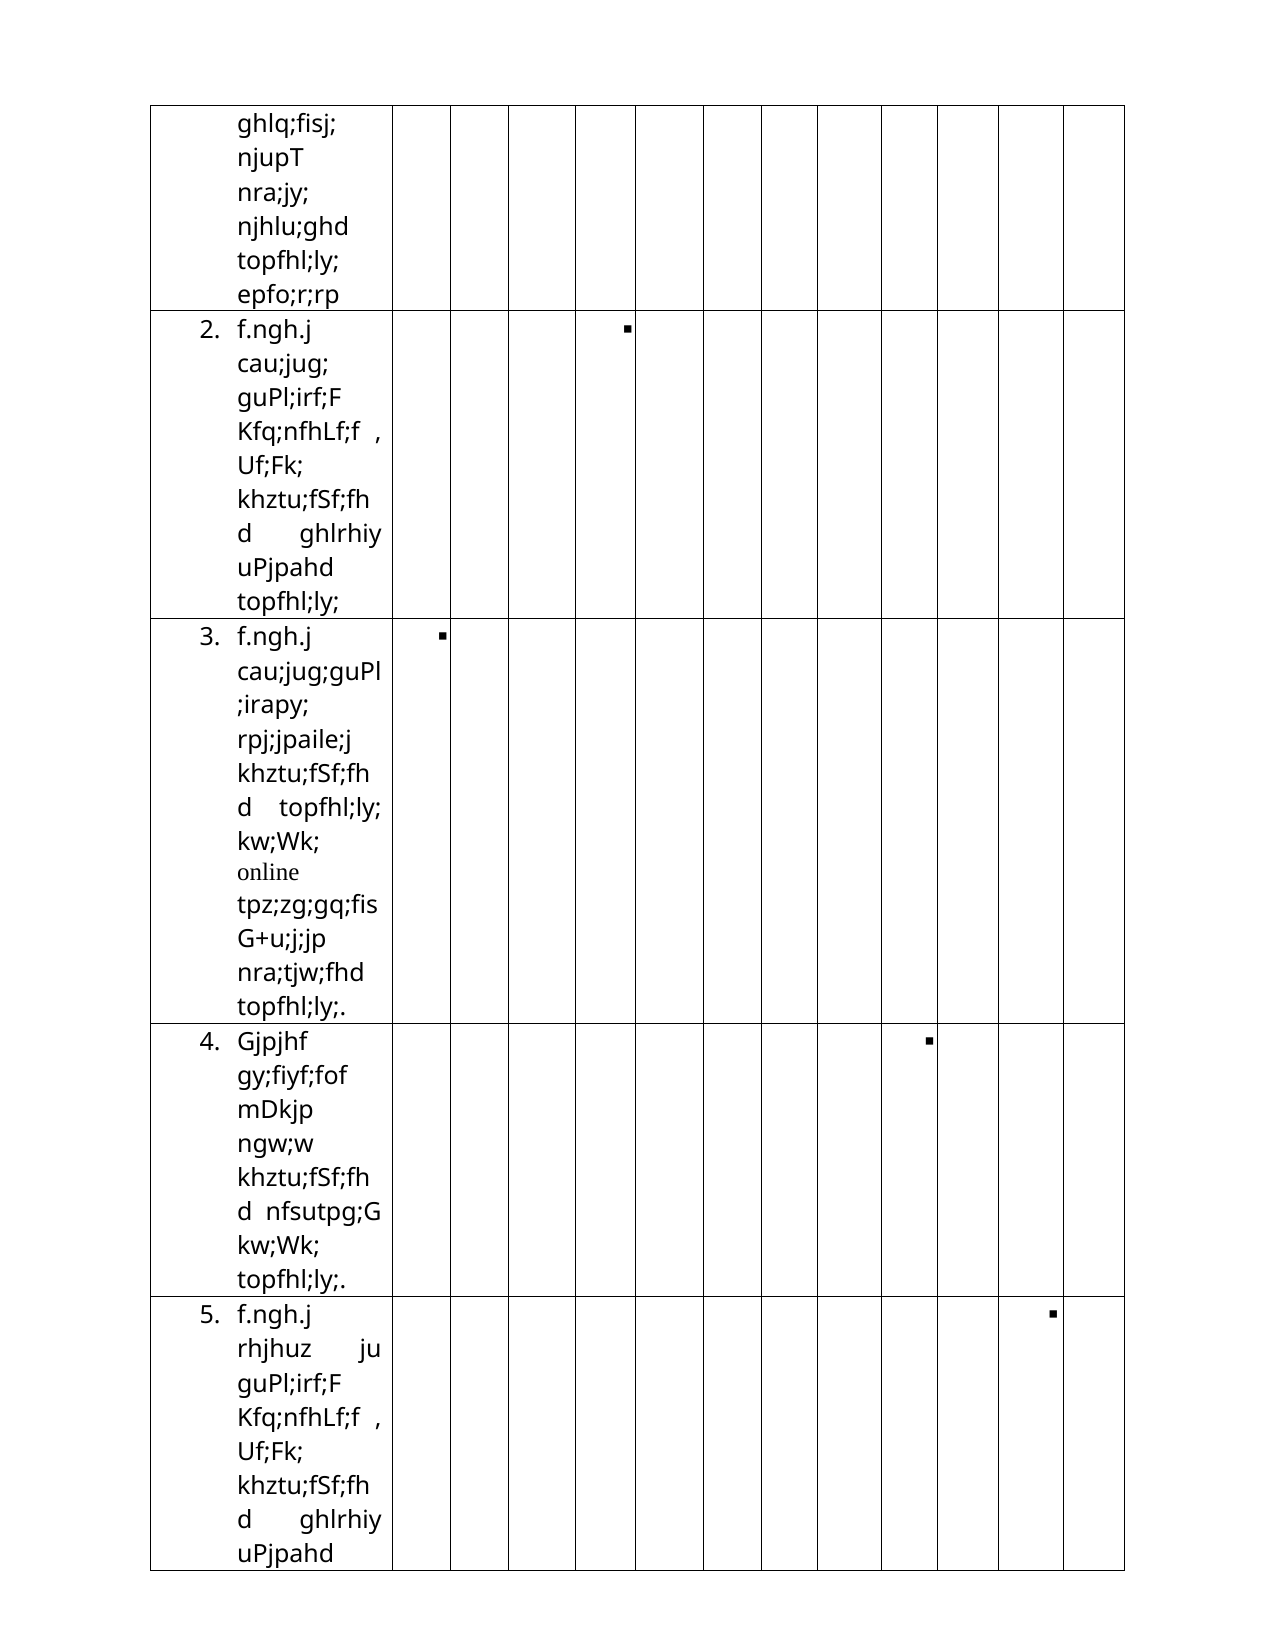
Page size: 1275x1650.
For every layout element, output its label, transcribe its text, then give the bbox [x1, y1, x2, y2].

table_cell [882, 1024, 937, 1296]
table_cell [818, 619, 881, 1022]
table_cell [882, 619, 937, 1022]
table_cell [999, 106, 1063, 310]
table_cell [393, 106, 450, 310]
table_cell [1064, 311, 1124, 618]
table_cell [938, 1297, 998, 1569]
table_cell [451, 1297, 508, 1569]
table_cell [636, 106, 703, 310]
table_cell [1064, 106, 1124, 310]
table_cell [509, 619, 575, 1022]
table_cell [576, 619, 635, 1022]
table_cell [762, 106, 817, 310]
table_cell [509, 106, 575, 310]
table_cell [393, 1297, 450, 1569]
table_cell Gjpjhf gy;fiyf;fof mDkjp ngw;w khztu;fSf;fhd nfsutpg;G kw;Wk; topfhl;ly;. [151, 1024, 392, 1296]
table_cell [1064, 1024, 1124, 1296]
table_cell [704, 1024, 761, 1296]
table_cell [882, 311, 937, 618]
table_cell [762, 619, 817, 1022]
table_cell [636, 1297, 703, 1569]
table_cell [704, 1297, 761, 1569]
table_cell [451, 311, 508, 618]
table_cell [999, 1024, 1063, 1296]
table_cell f.ngh.j cau;jug;guPl;irapy; rpj;jpaile;j khztu;fSf;fhd topfhl;ly; kw;Wk; online tpz;zg;gq;fis G+u;j;jp nra;tjw;fhd topfhl;ly;. [151, 619, 392, 1022]
table_cell [999, 1297, 1063, 1569]
table_cell [818, 1024, 881, 1296]
table_cell [393, 619, 450, 1022]
table_cell [393, 1024, 450, 1296]
table_cell [509, 1024, 575, 1296]
table_cell [818, 311, 881, 618]
table_cell f.ngh.j cau;jug; guPl;irf;F Kfq;nfhLf;f ,Uf;Fk; khztu;fSf;fhd ghlrhiy uPjpahd topfhl;ly; [151, 311, 392, 618]
table_cell [576, 1297, 635, 1569]
table_cell [636, 619, 703, 1022]
table_cell [938, 1024, 998, 1296]
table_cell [151, 106, 392, 310]
table_cell [762, 1024, 817, 1296]
table_cell [882, 1297, 937, 1569]
table_cell [762, 1297, 817, 1569]
table_cell [999, 311, 1063, 618]
table_cell [393, 311, 450, 618]
table_cell [938, 619, 998, 1022]
table_cell [509, 1297, 575, 1569]
table_cell [509, 311, 575, 618]
table_cell [1064, 619, 1124, 1022]
table_cell [818, 1297, 881, 1569]
table_cell [818, 106, 881, 310]
table_cell [451, 1024, 508, 1296]
table_cell [576, 1024, 635, 1296]
table_cell [636, 1024, 703, 1296]
table_cell [704, 311, 761, 618]
table_cell [1064, 1297, 1124, 1569]
table_cell [576, 106, 635, 310]
table_cell [451, 106, 508, 310]
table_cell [151, 1297, 392, 1569]
table_cell [576, 311, 635, 618]
table_cell [451, 619, 508, 1022]
table_cell [882, 106, 937, 310]
table_cell [636, 311, 703, 618]
table_cell [938, 311, 998, 618]
table_cell [999, 619, 1063, 1022]
table_cell [762, 311, 817, 618]
table_cell [704, 106, 761, 310]
table_cell [938, 106, 998, 310]
table_cell [704, 619, 761, 1022]
